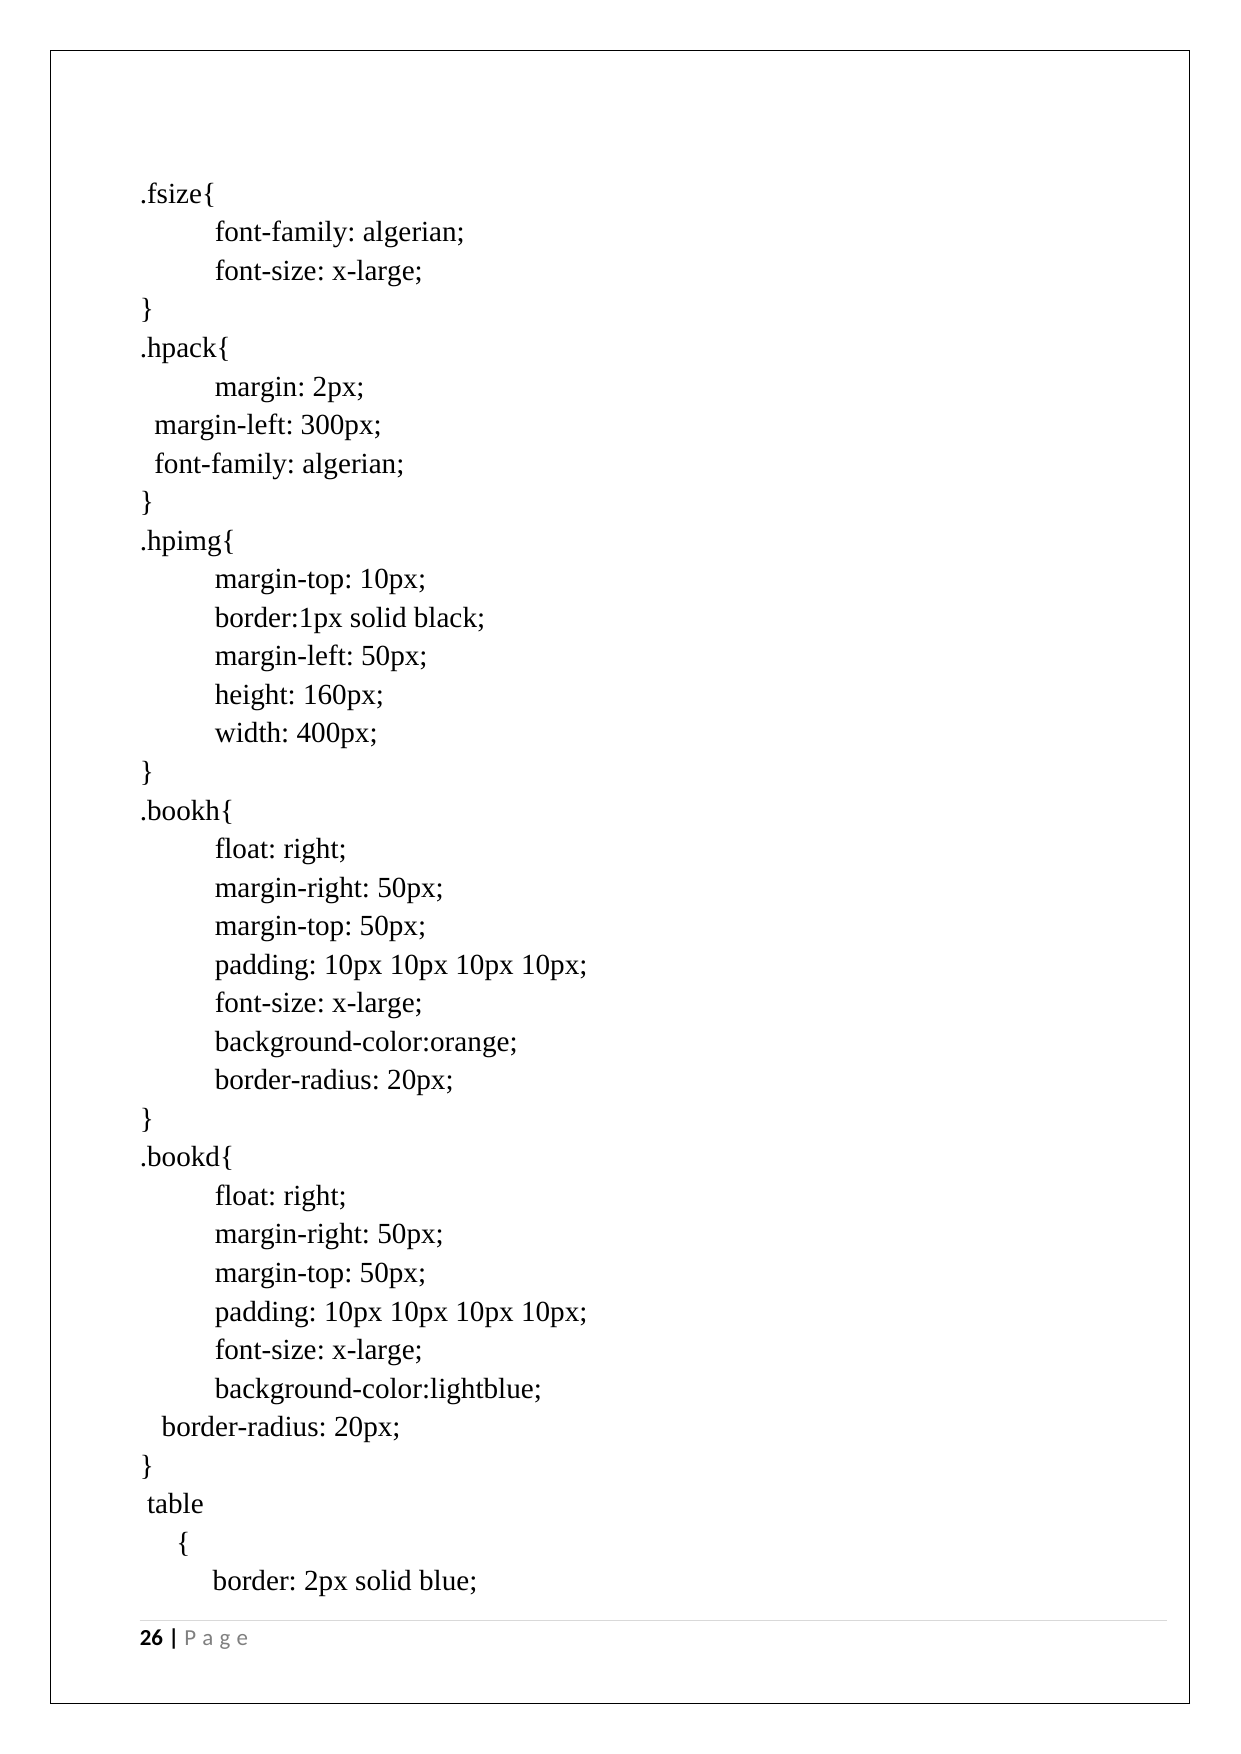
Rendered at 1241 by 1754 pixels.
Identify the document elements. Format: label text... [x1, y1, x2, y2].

text border:1px solid black; [139, 600, 1167, 633]
text .hpimg{ [139, 523, 1167, 556]
text float: right; [139, 1178, 1167, 1212]
text height: 160px; [139, 677, 1167, 711]
text .hpack{ [139, 330, 1167, 364]
text margin-top: 10px; [139, 561, 1167, 595]
text font-family: algerian; [139, 446, 1167, 479]
text background-color:lightblue; [139, 1371, 1167, 1404]
text .bookd{ [139, 1139, 1167, 1173]
text table [139, 1486, 1167, 1520]
text .fsize{ [139, 176, 1167, 209]
text float: right; [139, 831, 1167, 865]
text margin-right: 50px; [139, 870, 1167, 903]
text margin-left: 50px; [139, 638, 1167, 672]
text margin-right: 50px; [139, 1217, 1167, 1250]
text } [139, 1448, 1167, 1481]
text padding: 10px 10px 10px 10px; [139, 947, 1167, 980]
text width: 400px; [139, 716, 1167, 749]
text { [139, 1525, 1167, 1558]
text border-radius: 20px; [139, 1062, 1167, 1096]
text margin-top: 50px; [139, 908, 1167, 942]
text font-size: x-large; [139, 985, 1167, 1019]
text margin-top: 50px; [139, 1255, 1167, 1289]
text font-family: algerian; [139, 214, 1167, 248]
text .bookh{ [139, 793, 1167, 826]
text font-size: x-large; [139, 1332, 1167, 1366]
text border: 2px solid blue; [139, 1563, 1167, 1597]
text background-color:orange; [139, 1024, 1167, 1057]
text } [139, 484, 1167, 518]
text } [139, 292, 1167, 325]
text margin: 2px; [139, 369, 1167, 402]
text font-size: x-large; [139, 253, 1167, 287]
text margin-left: 300px; [139, 407, 1167, 441]
text } [139, 754, 1167, 788]
text border-radius: 20px; [139, 1409, 1167, 1443]
text } [139, 1101, 1167, 1134]
text padding: 10px 10px 10px 10px; [139, 1294, 1167, 1327]
